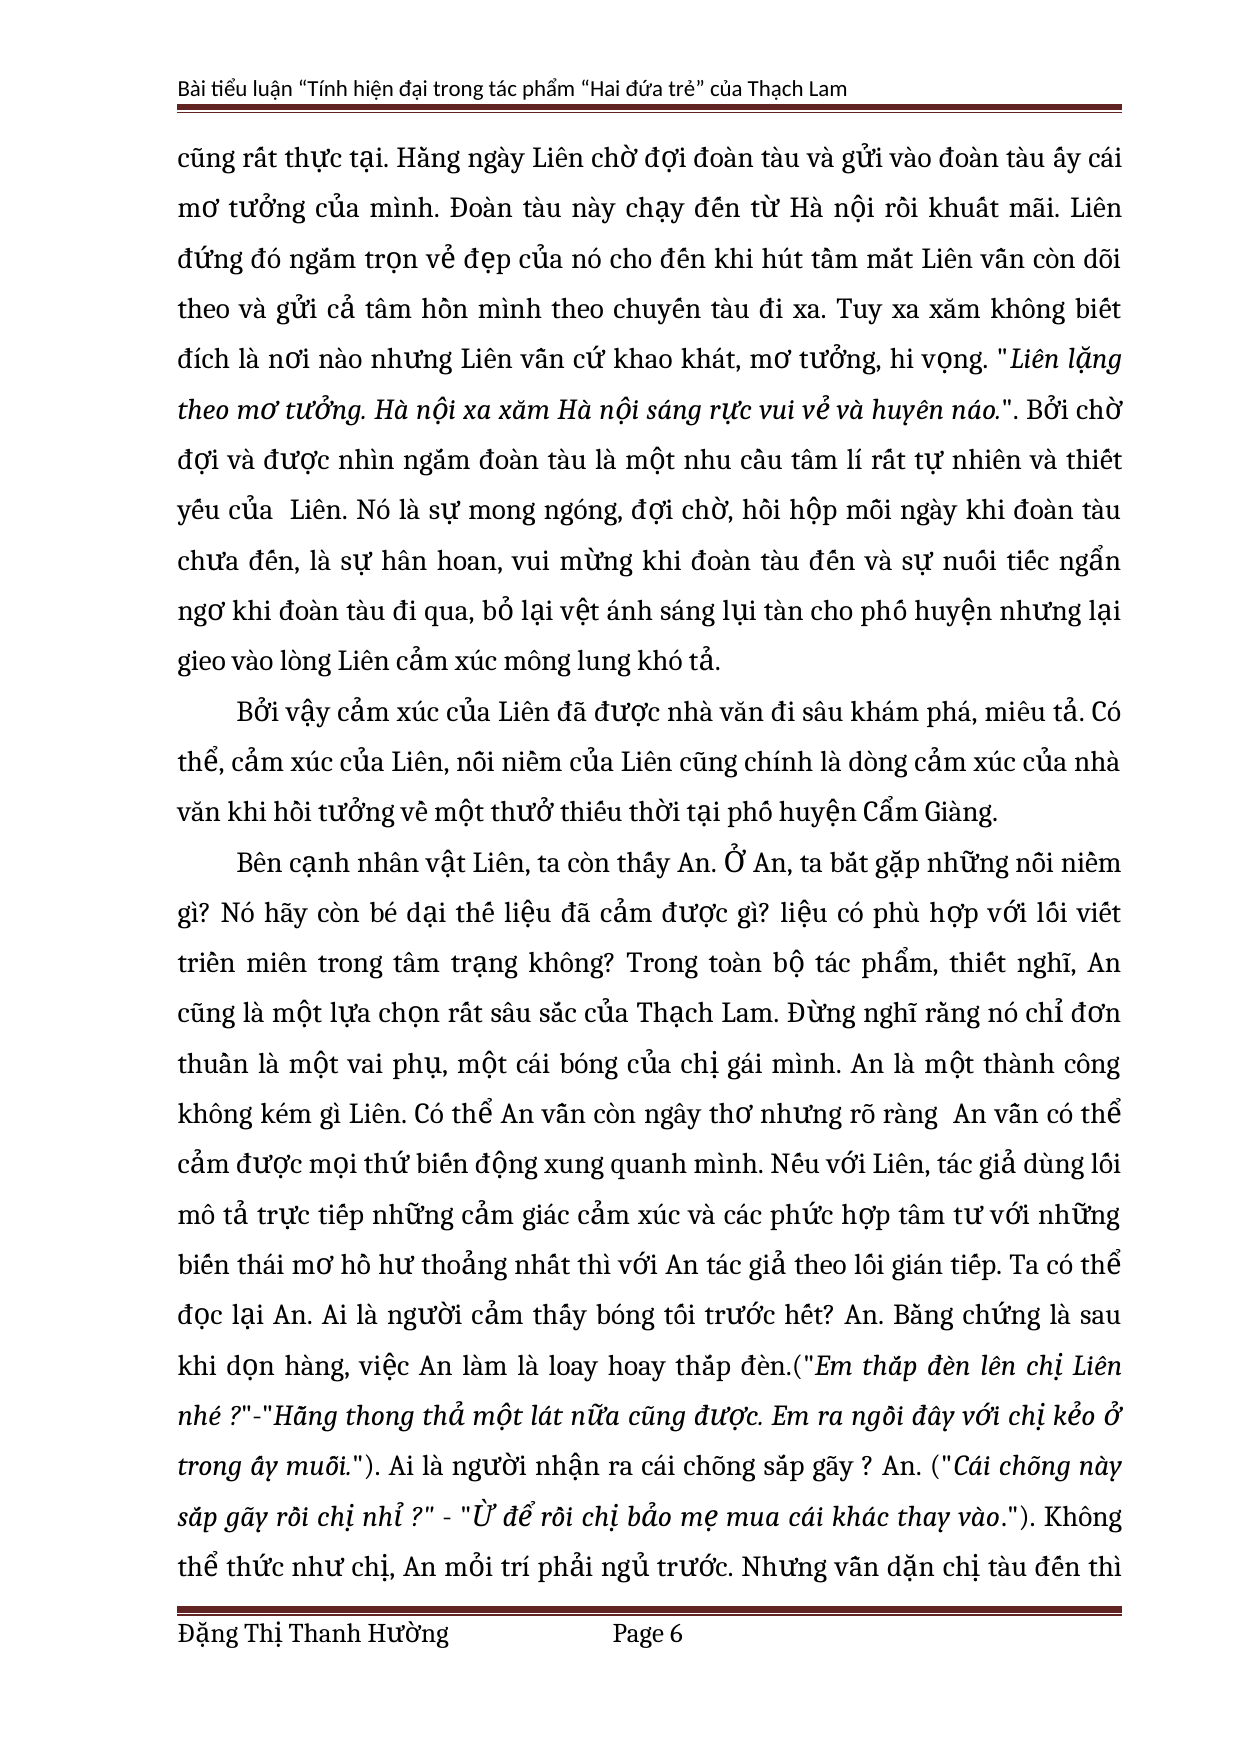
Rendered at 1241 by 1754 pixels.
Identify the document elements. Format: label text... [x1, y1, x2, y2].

text Bởi vậy cảm xúc của Liên đã được nhà văn đi sâu khám phá, miêu tả. Có thể, cảm xúc của Liên, nỗi niềm của Liên cũng chính là dòng cảm xúc của nhà văn khi hồi tưởng về một thưở thiếu thời tại phố huyện Cẩm Giàng. [177, 695, 1122, 829]
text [177, 141, 1122, 678]
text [177, 846, 1122, 1584]
